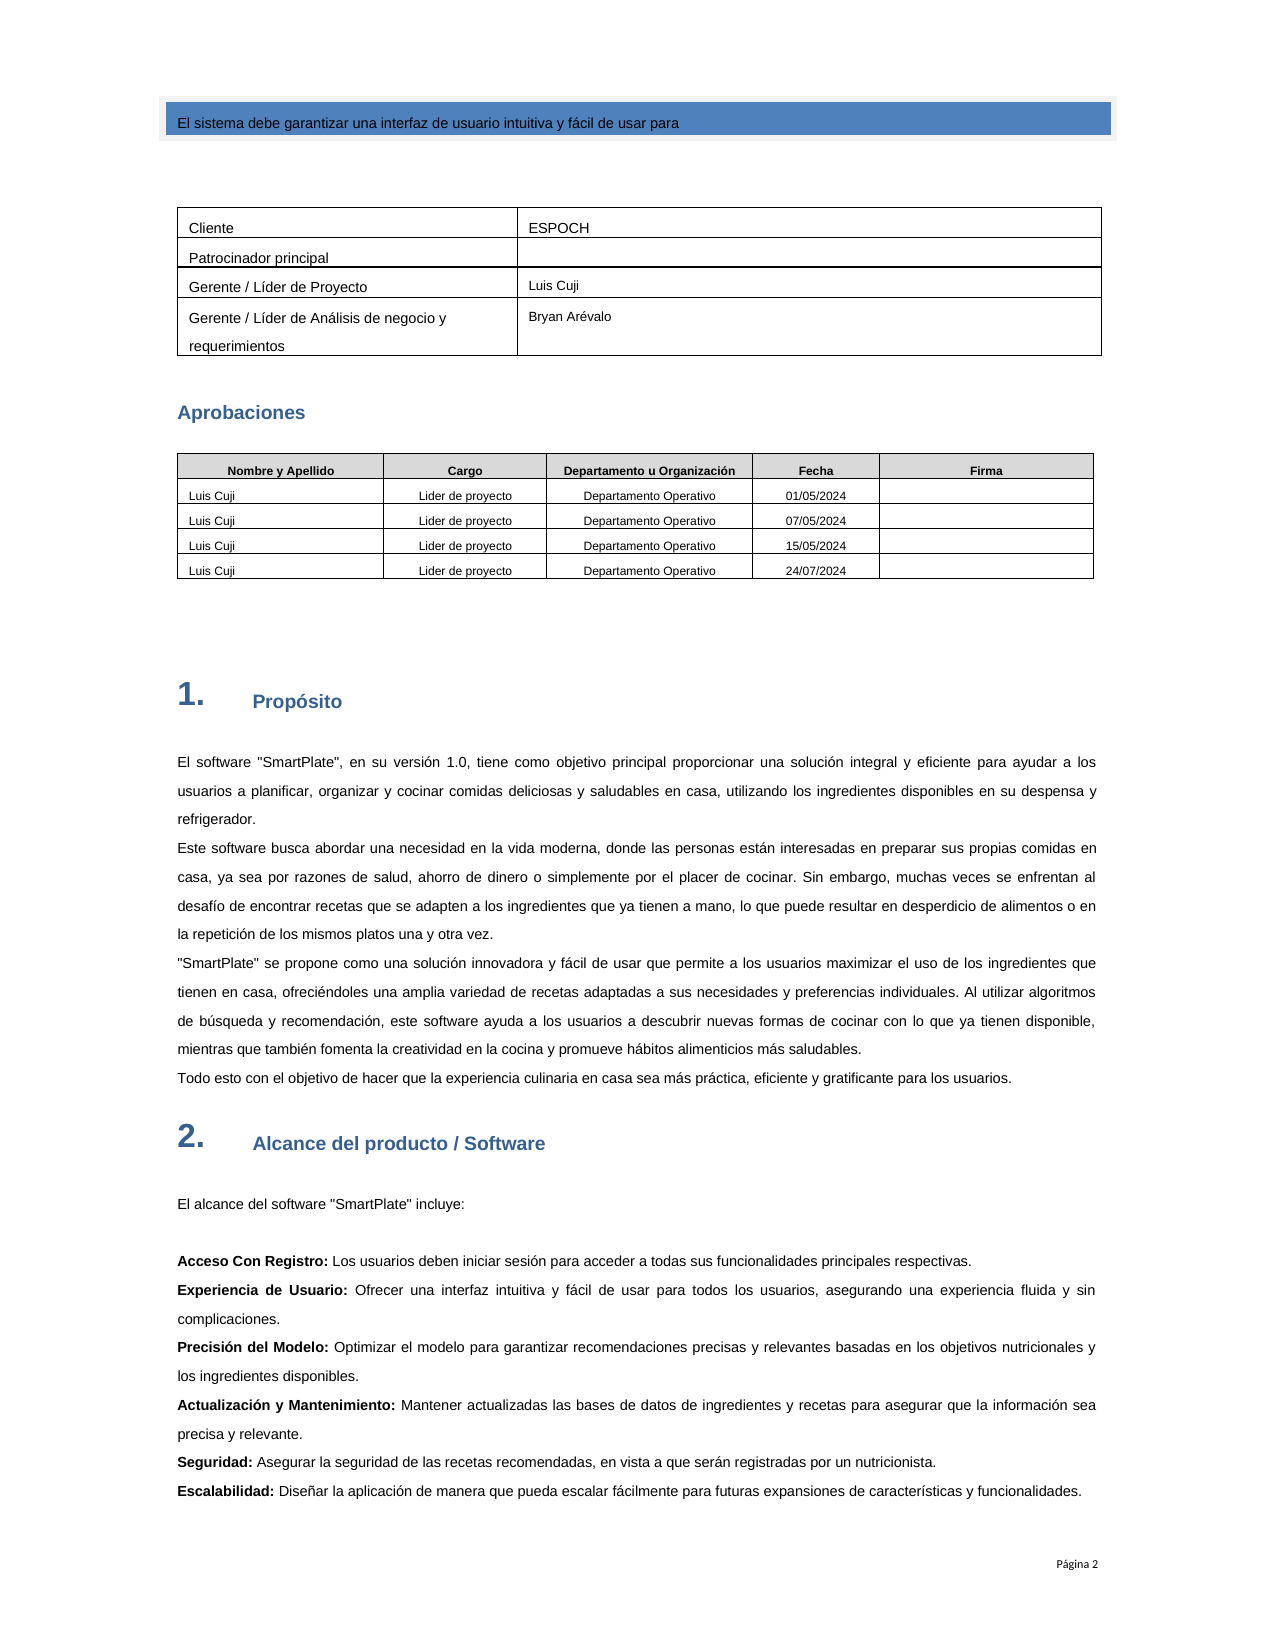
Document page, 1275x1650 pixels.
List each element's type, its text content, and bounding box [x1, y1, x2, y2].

text Este software busca abordar una necesidad en la vida moderna, donde las personas están interesadas en preparar sus propias comidas en casa, ya sea por razones de salud, ahorro de dinero o simplemente por el placer de cocinar. Sin embargo, muchas veces se enfrentan al desafío de encontrar recetas que se adapten a los ingredientes que ya tienen a mano, lo que puede resultar en desperdicio de alimentos o en la repetición de los mismos platos una y otra vez. [177, 828, 1098, 943]
table_cell 24/07/2024 [753, 554, 879, 578]
text Seguridad: Asegurar la seguridad de las recetas recomendadas, en vista a que serán registradas por un nutricionista. [177, 1442, 1098, 1471]
table_cell Departamento Operativo [547, 554, 752, 578]
table_cell Bryan Arévalo [518, 298, 1101, 355]
text Todo esto con el objetivo de hacer que la experiencia culinaria en casa sea más práctica, eficiente y gratificante para los usuarios. [177, 1058, 1098, 1087]
table_cell Departamento Operativo [547, 529, 752, 553]
table_cell Gerente / Líder de Análisis de negocio y requerimientos [178, 298, 517, 355]
table_header Nombre y Apellido [178, 454, 383, 478]
table_cell Departamento Operativo [547, 504, 752, 528]
text Escalabilidad: Diseñar la aplicación de manera que pueda escalar fácilmente para futuras expansiones de características y funcionalidades. [177, 1471, 1098, 1500]
table_cell Lider de proyecto [384, 479, 546, 503]
table_cell [518, 238, 1101, 266]
table_header Firma [880, 454, 1093, 478]
table_cell ESPOCH [518, 208, 1101, 237]
text Acceso Con Registro: Los usuarios deben iniciar sesión para acceder a todas sus funcionalidades principales respectivas. [177, 1241, 1098, 1270]
table_header Cargo [384, 454, 546, 478]
table_cell 07/05/2024 [753, 504, 879, 528]
table_cell [880, 504, 1093, 528]
table_cell Cliente [178, 208, 517, 237]
table_cell Luis Cuji [178, 554, 383, 578]
table_cell Gerente / Líder de Proyecto [178, 268, 517, 297]
table_header Departamento u Organización [547, 454, 752, 478]
text El software "SmartPlate", en su versión 1.0, tiene como objetivo principal proporcionar una solución integral y eficiente para ayudar a los usuarios a planificar, organizar y cocinar comidas deliciosas y saludables en casa, utilizando los ingredientes disponibles en su despensa y refrigerador. [177, 742, 1098, 828]
text Experiencia de Usuario: Ofrecer una interfaz intuitiva y fácil de usar para todos los usuarios, asegurando una experiencia fluida y sin complicaciones. [177, 1270, 1098, 1327]
text Aprobaciones [177, 385, 1098, 424]
table_header Fecha [753, 454, 879, 478]
table_cell Patrocinador principal [178, 238, 517, 266]
table_cell Departamento Operativo [547, 479, 752, 503]
table_cell [880, 529, 1093, 553]
table_cell Lider de proyecto [384, 504, 546, 528]
table_cell Luis Cuji [178, 504, 383, 528]
table_cell [880, 479, 1093, 503]
table_cell Luis Cuji [178, 529, 383, 553]
table_cell Lider de proyecto [384, 554, 546, 578]
text Actualización y Mantenimiento: Mantener actualizadas las bases de datos de ingredientes y recetas para asegurar que la información sea precisa y relevante. [177, 1385, 1098, 1442]
table_cell 01/05/2024 [753, 479, 879, 503]
table_cell Luis Cuji [518, 268, 1101, 297]
table_cell 15/05/2024 [753, 529, 879, 553]
table_cell Luis Cuji [178, 479, 383, 503]
list Propósito [177, 674, 1098, 713]
table_cell [880, 554, 1093, 578]
text Precisión del Modelo: Optimizar el modelo para garantizar recomendaciones precisas y relevantes basadas en los objetivos nutricionales y los ingredientes disponibles. [177, 1327, 1098, 1385]
list Alcance del producto / Software [177, 1116, 1098, 1154]
table_cell Lider de proyecto [384, 529, 546, 553]
text El alcance del software "SmartPlate" incluye: [177, 1183, 1098, 1212]
text "SmartPlate" se propone como una solución innovadora y fácil de usar que permite a los usuarios maximizar el uso de los ingredientes que tienen en casa, ofreciéndoles una amplia variedad de recetas adaptadas a sus necesidades y preferencias individuales. Al utilizar algoritmos de búsqueda y recomendación, este software ayuda a los usuarios a descubrir nuevas formas de cocinar con lo que ya tienen disponible, mientras que también fomenta la creatividad en la cocina y promueve hábitos alimenticios más saludables. [177, 943, 1098, 1058]
